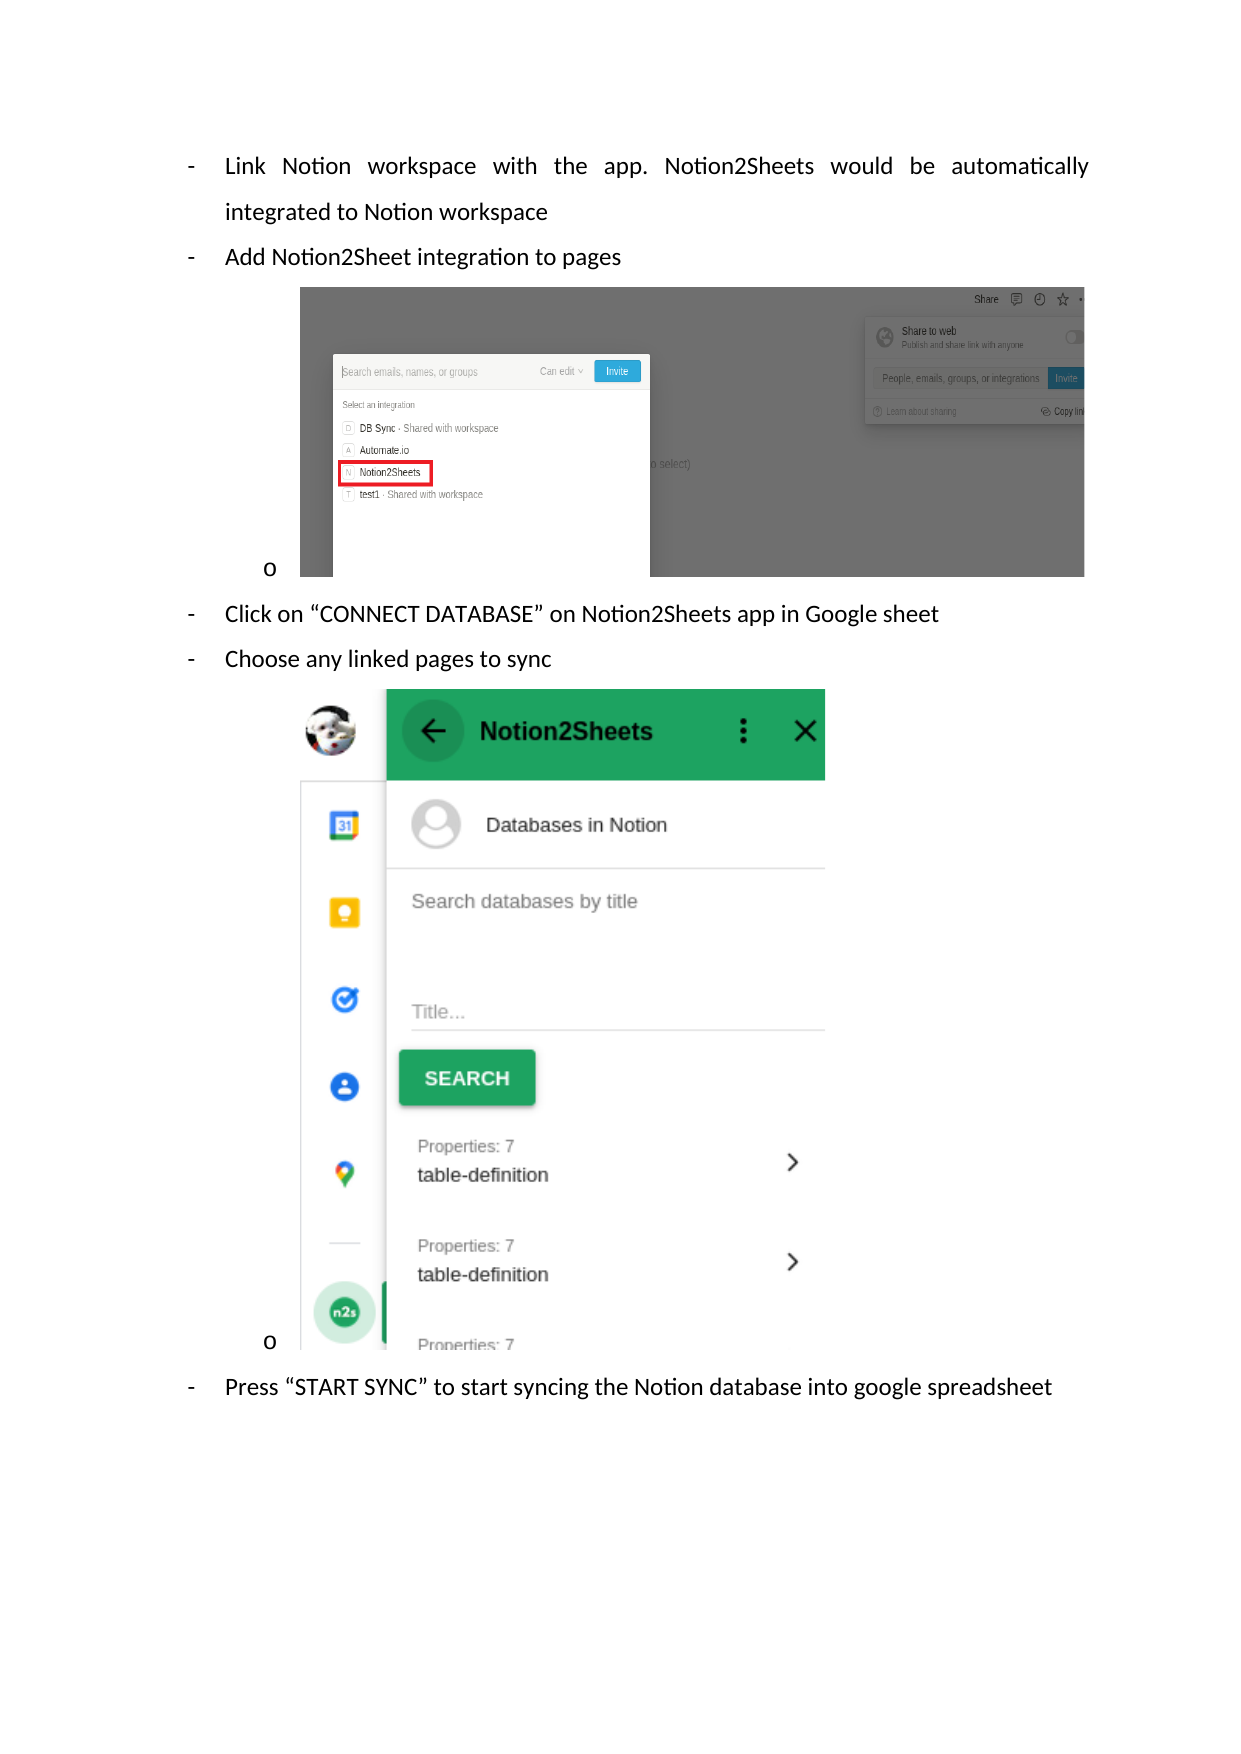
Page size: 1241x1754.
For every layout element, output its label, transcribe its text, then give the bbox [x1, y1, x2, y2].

picture [300, 689, 826, 1350]
picture [300, 287, 1085, 577]
list Link Notion workspace with the app. Notion2Sheets would be automatically integrated to Notion workspace [187, 150, 1090, 226]
list Choose any linked pages to sync [187, 644, 1090, 674]
list Add Notion2Sheet integration to pages [187, 241, 1090, 272]
list Click on “CONNECT DATABASE” on Notion2Sheets app in Google sheet [187, 598, 1090, 628]
list Press “START SYNC” to start syncing the Notion database into google spreadsheet [187, 1371, 1090, 1402]
